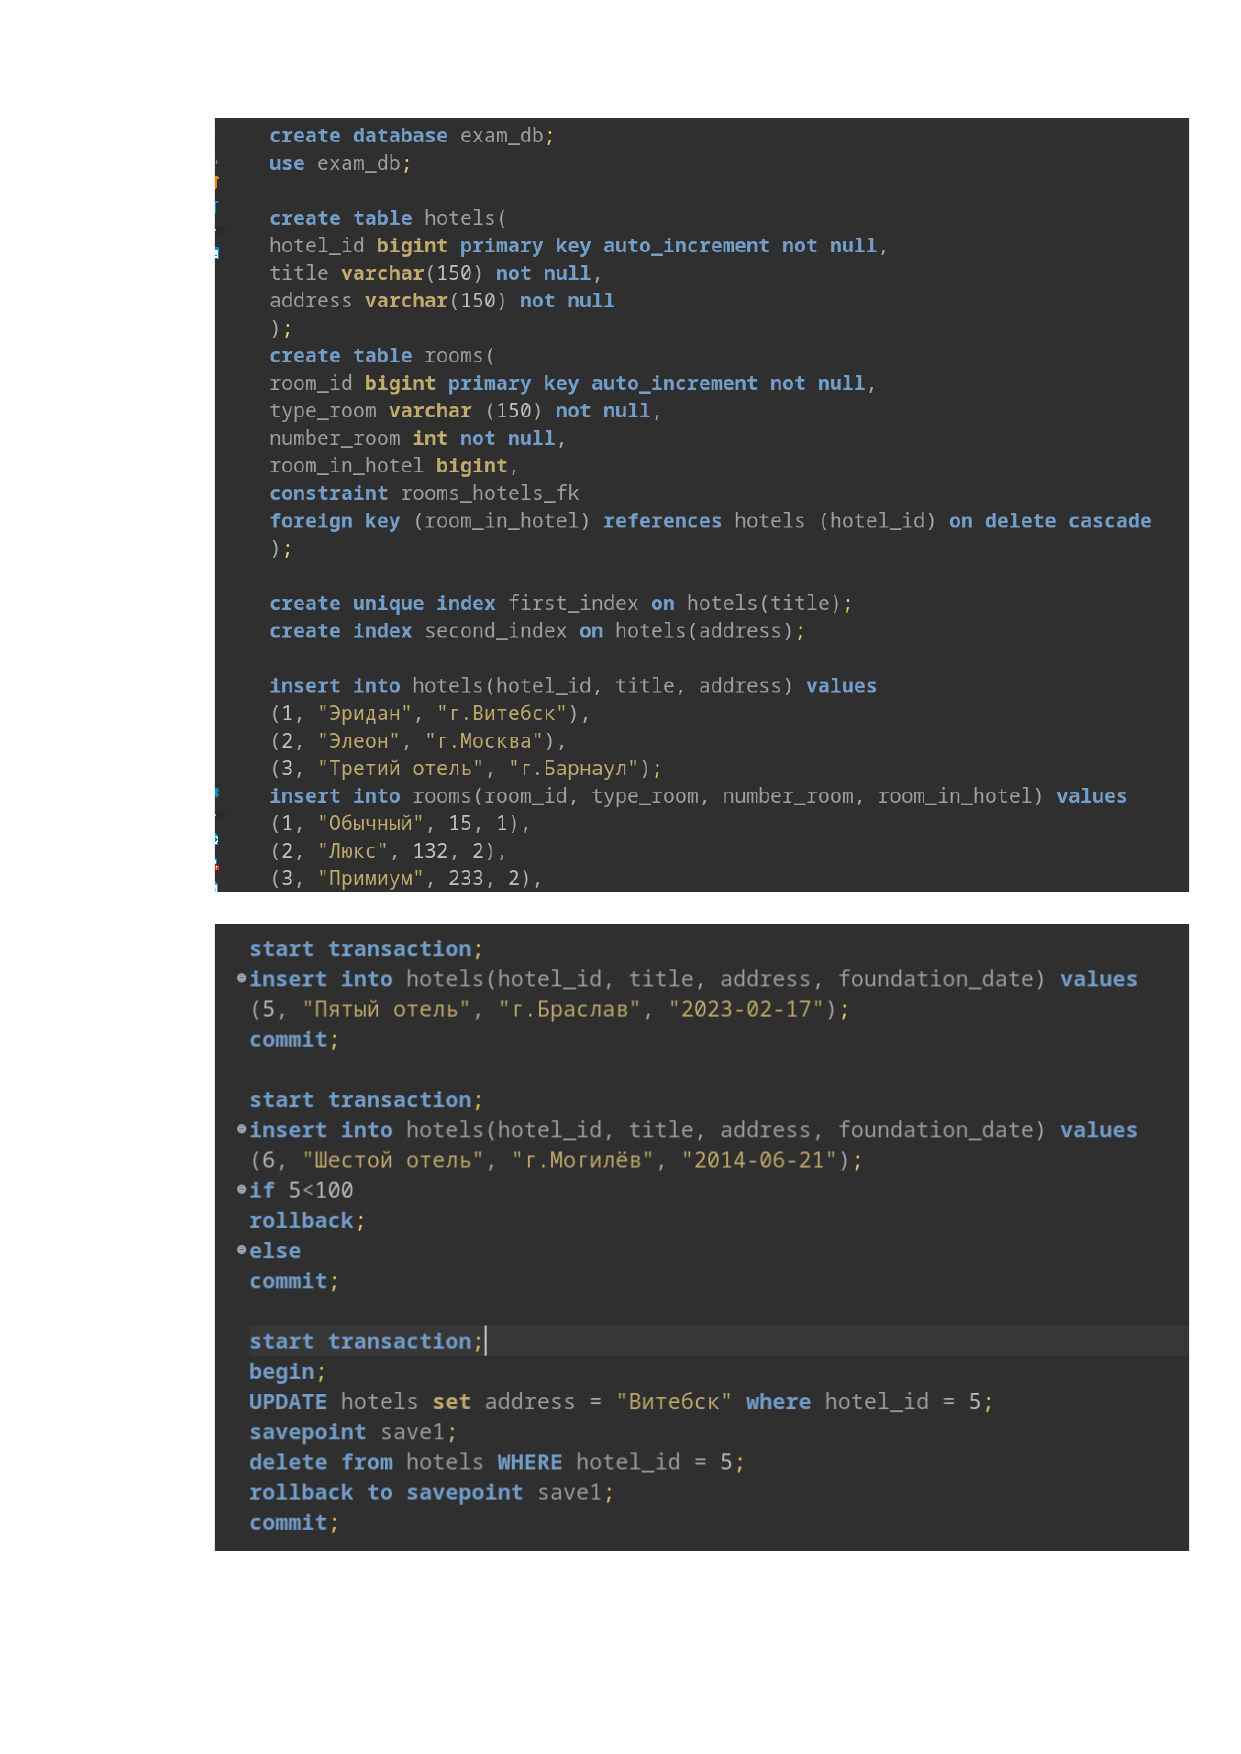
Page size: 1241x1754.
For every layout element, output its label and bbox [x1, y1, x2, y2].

picture [214, 118, 1190, 892]
picture [214, 924, 1190, 1551]
